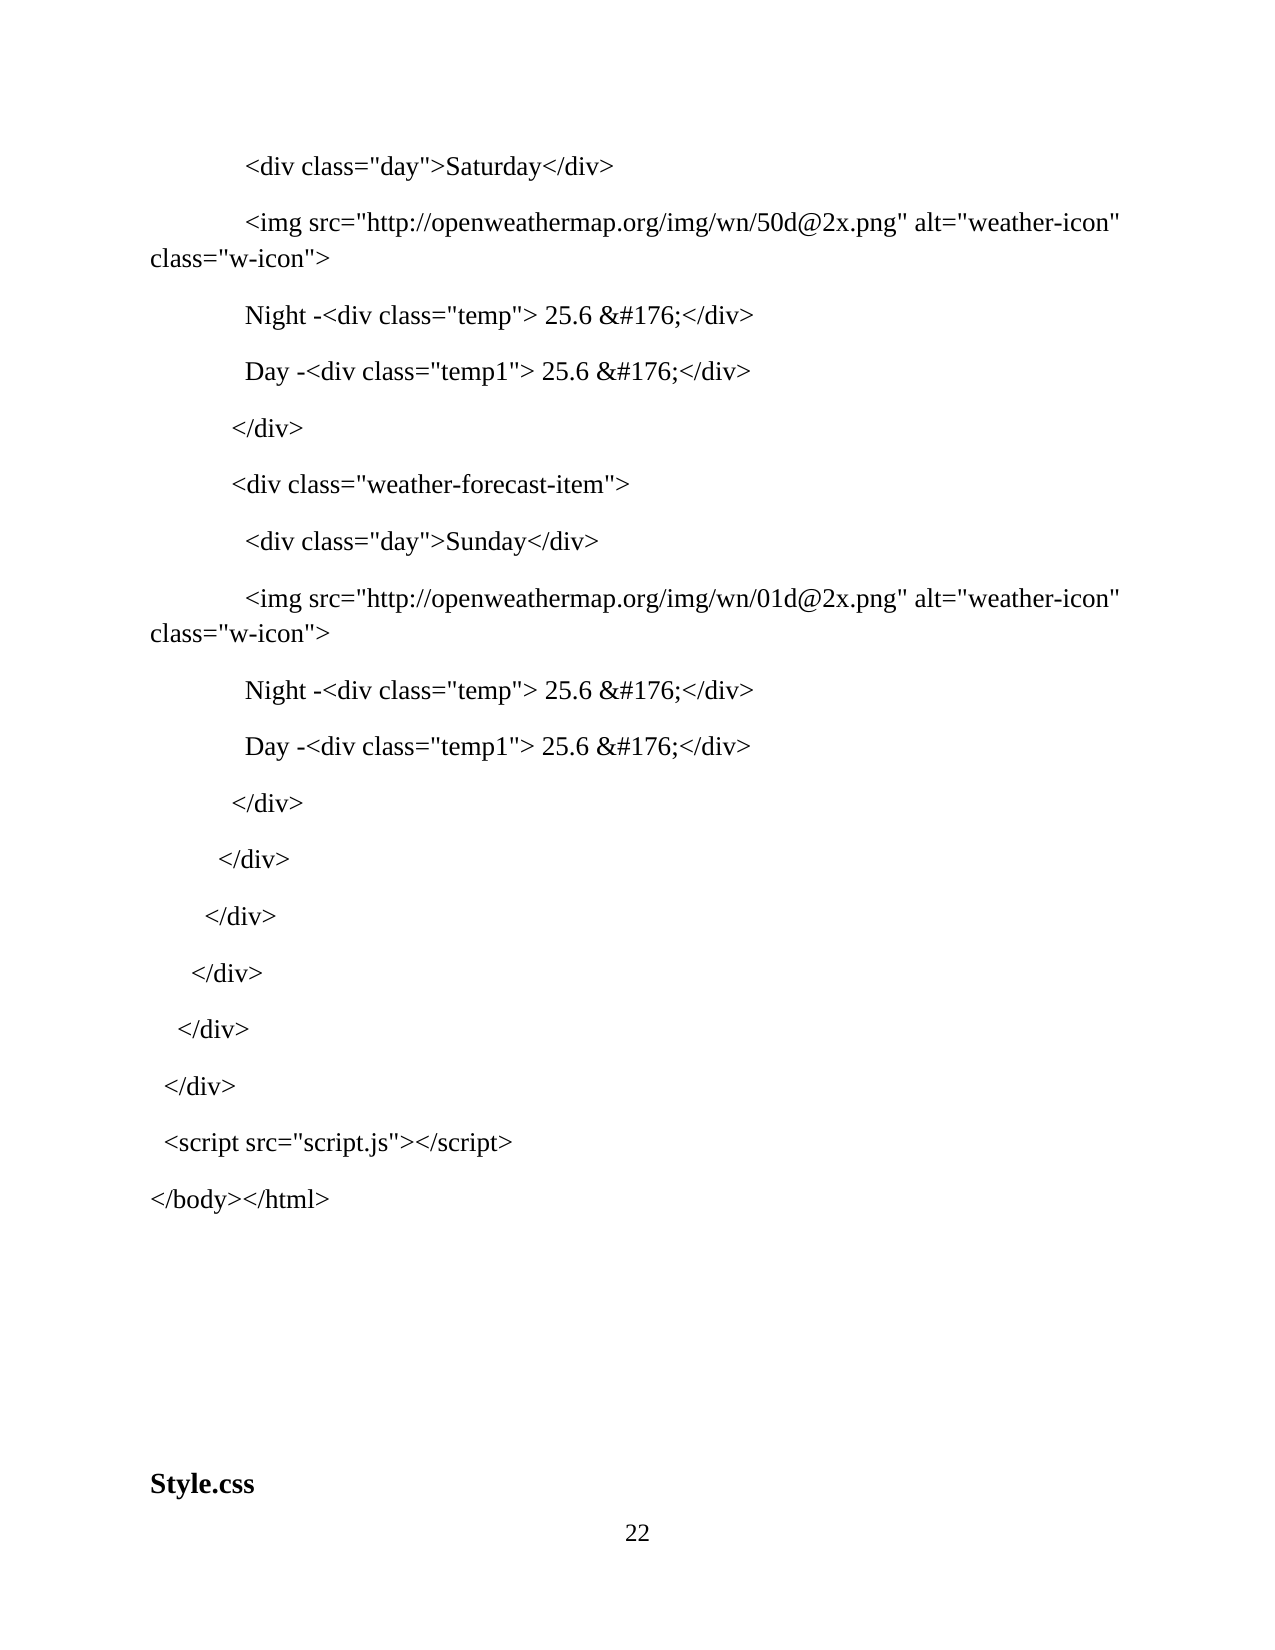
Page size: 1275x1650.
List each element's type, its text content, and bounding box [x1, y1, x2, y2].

text </div> [150, 900, 1125, 931]
text </div> [150, 1013, 1125, 1044]
text Day -<div class="temp1"> 25.6 &#176;</div> [150, 731, 1125, 762]
text <div class="weather-forecast-item"> [150, 468, 1125, 500]
text <img src="http://openweathermap.org/img/wn/01d@2x.png" alt="weather-icon" class="w-icon"> [150, 582, 1125, 648]
text Night -<div class="temp"> 25.6 &#176;</div> [150, 674, 1125, 705]
text <div class="day">Saturday</div> [150, 150, 1125, 181]
text Day -<div class="temp1"> 25.6 &#176;</div> [150, 355, 1125, 387]
text </div> [150, 957, 1125, 988]
text </body></html> [150, 1183, 1125, 1214]
text <script src="script.js"></script> [150, 1126, 1125, 1158]
text </div> [150, 412, 1125, 443]
text Style.css [150, 1466, 1125, 1499]
text </div> [150, 787, 1125, 818]
text </div> [150, 844, 1125, 875]
text <img src="http://openweathermap.org/img/wn/50d@2x.png" alt="weather-icon" class="w-icon"> [150, 207, 1125, 273]
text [150, 299, 1125, 330]
text </div> [150, 1070, 1125, 1101]
text <div class="day">Sunday</div> [150, 525, 1125, 556]
